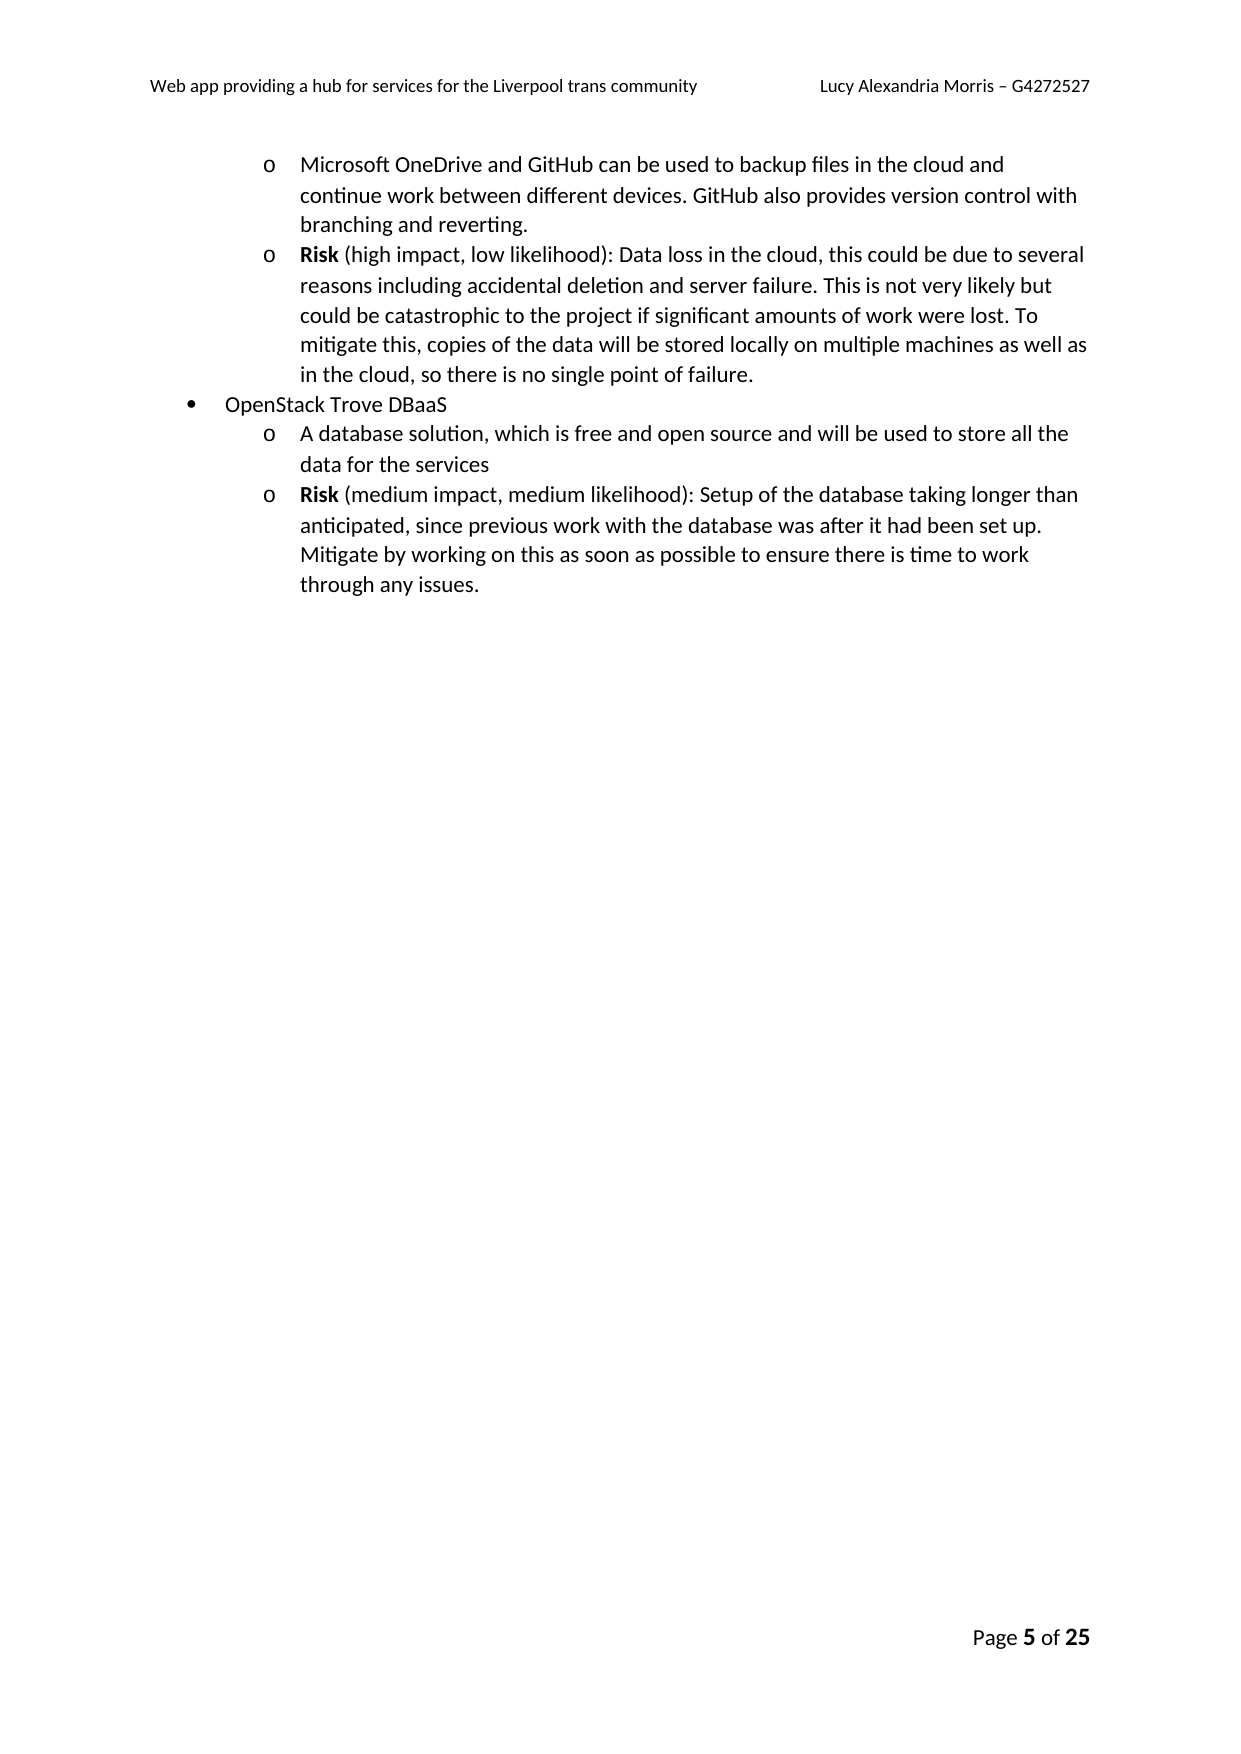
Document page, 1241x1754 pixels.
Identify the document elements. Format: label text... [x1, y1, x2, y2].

list Risk (medium impact, medium likelihood): Setup of the database taking longer than anticipated, since previous work with the database was after it had been set up. Mitigate by working on this as soon as possible to ensure there is time to work through any issues. [262, 480, 1090, 598]
list Microsoft OneDrive and GitHub can be used to backup files in the cloud and continue work between different devices. GitHub also provides version control with branching and reverting. [262, 150, 1090, 238]
list Risk (high impact, low likelihood): Data loss in the cloud, this could be due to several reasons including accidental deletion and server failure. This is not very likely but could be catastrophic to the project if significant amounts of work were lost. To mitigate this, copies of the data will be stored locally on multiple machines as well as in the cloud, so there is no single point of failure. [262, 240, 1090, 388]
list A database solution, which is free and open source and will be used to store all the data for the services [262, 419, 1090, 478]
list OpenStack Trove DBaaS [187, 390, 1090, 418]
